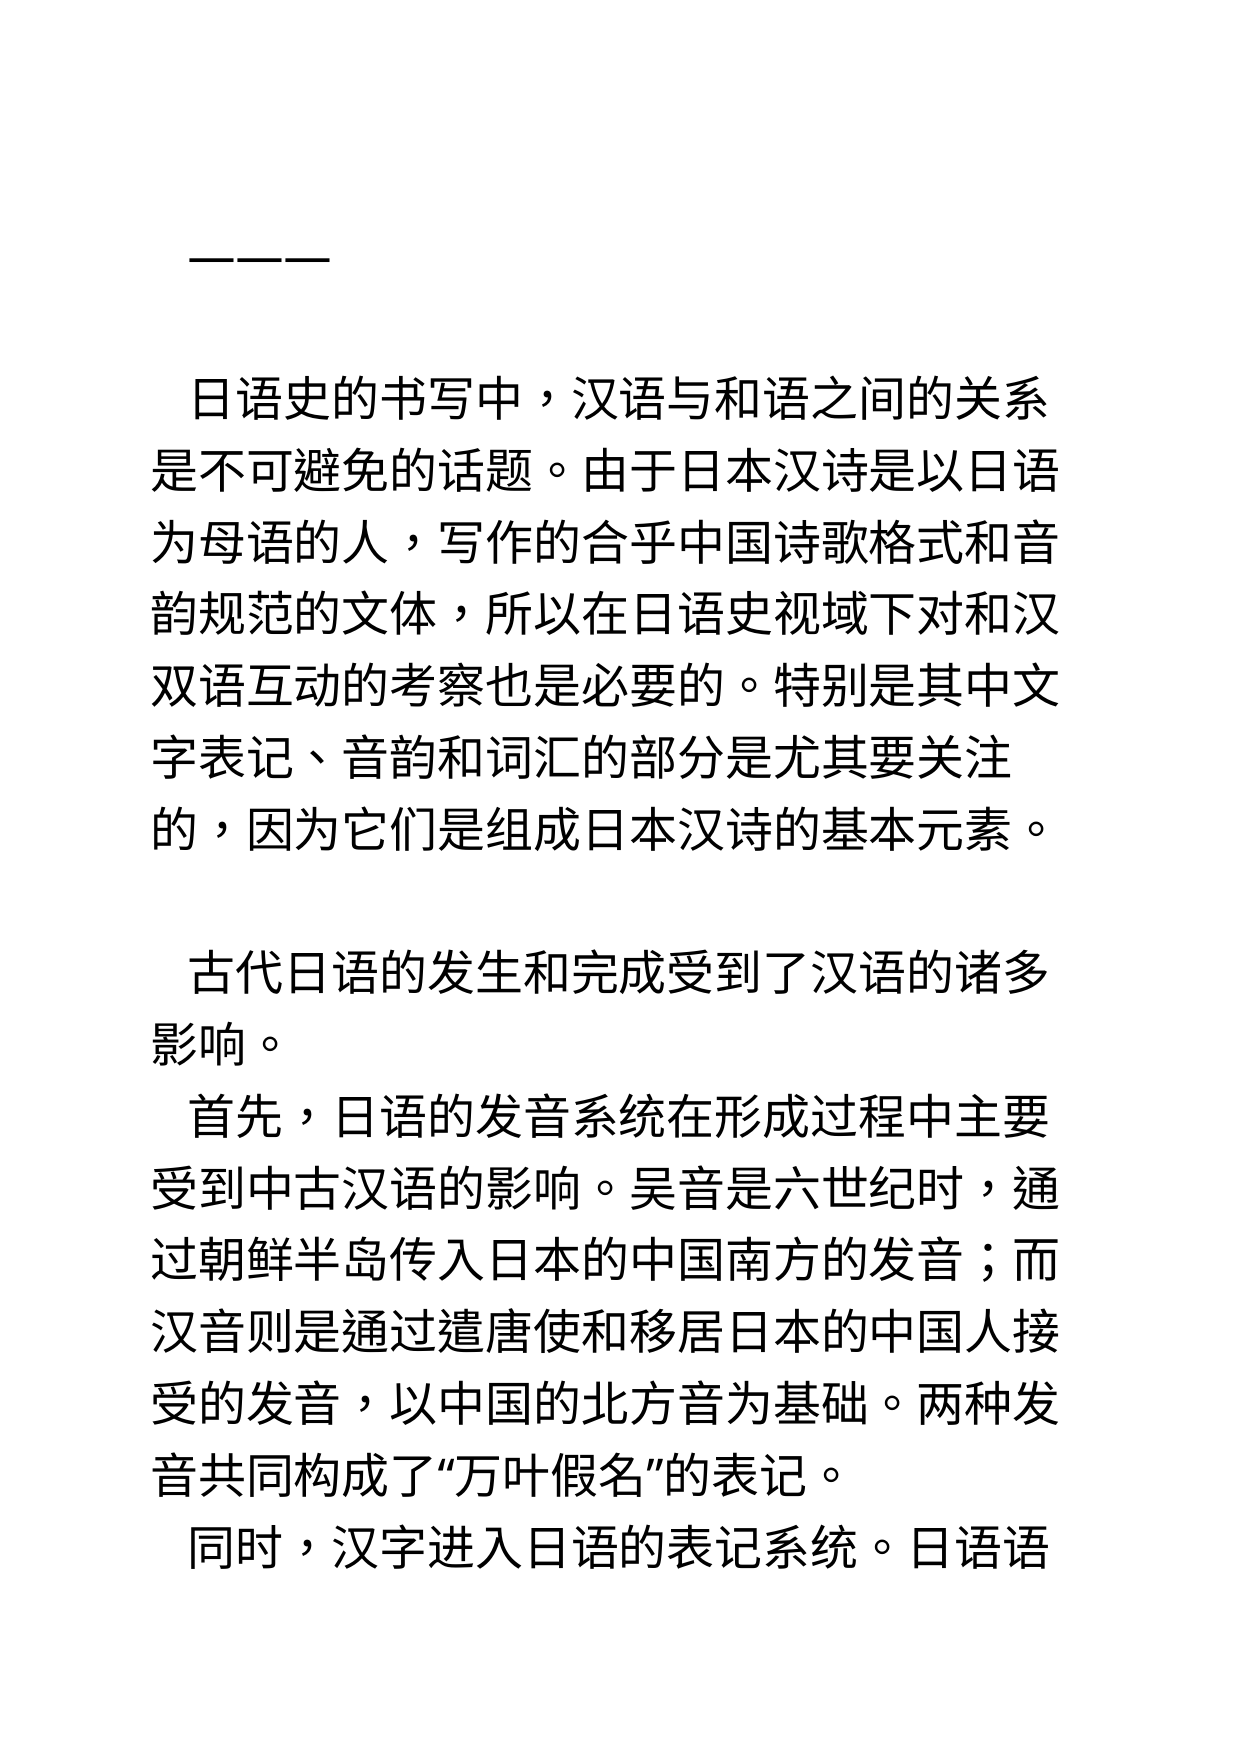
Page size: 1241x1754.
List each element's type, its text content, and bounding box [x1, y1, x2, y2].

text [150, 1514, 1090, 1579]
text ——— [150, 222, 1090, 287]
text 首先，日语的发音系统在形成过程中主要受到中古汉语的影响。吴音是六世纪时，通过朝鲜半岛传入日本的中国南方的发音；而汉音则是通过遣唐使和移居日本的中国人接受的发音，以中国的北方音为基础。两种发音共同构成了“万叶假名”的表记。 [150, 1083, 1090, 1507]
text 古代日语的发生和完成受到了汉语的诸多影响。 [150, 939, 1090, 1077]
text 日语史的书写中，汉语与和语之间的关系是不可避免的话题。由于日本汉诗是以日语为母语的人，写作的合乎中国诗歌格式和音韵规范的文体，所以在日语史视域下对和汉双语互动的考察也是必要的。特别是其中文字表记、音韵和词汇的部分是尤其要关注的，因为它们是组成日本汉诗的基本元素。 [150, 365, 1090, 861]
